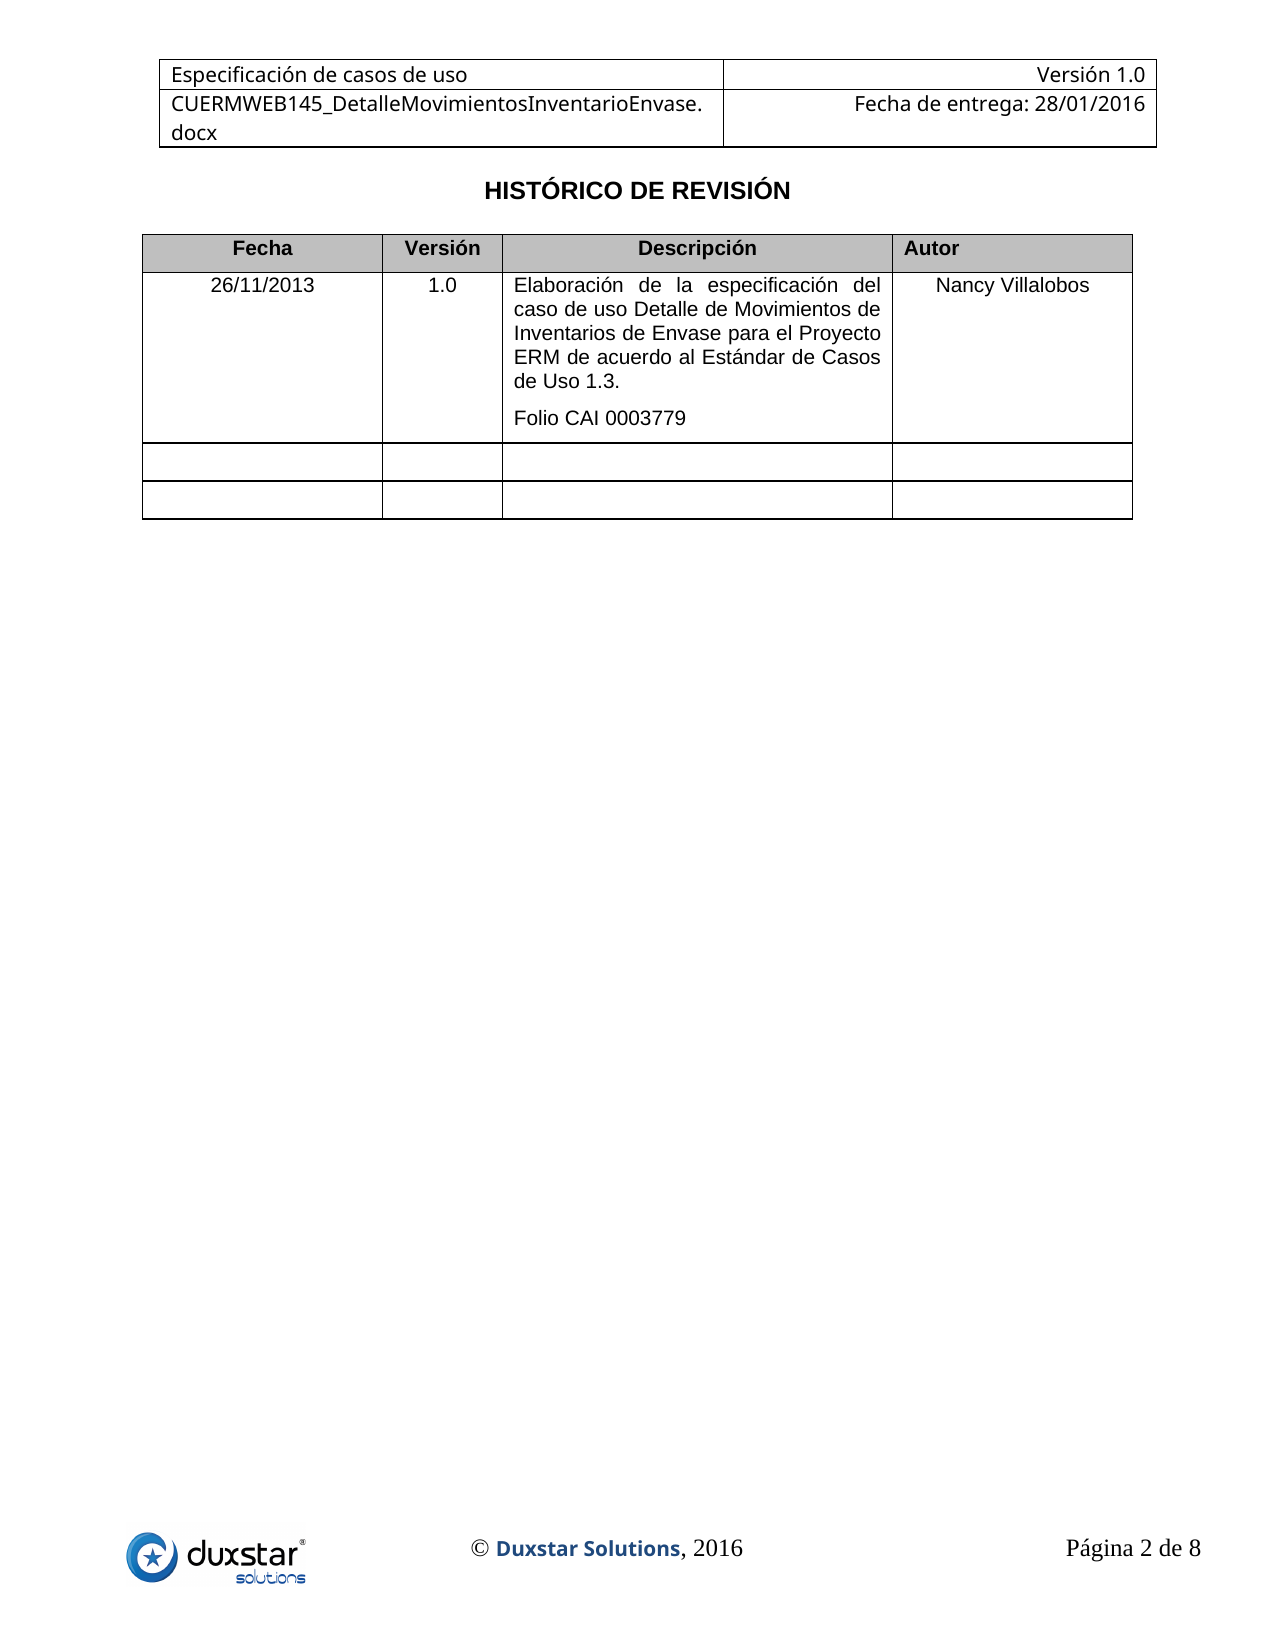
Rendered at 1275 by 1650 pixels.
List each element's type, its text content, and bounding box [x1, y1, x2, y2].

table_cell [143, 444, 382, 480]
table_cell [893, 482, 1132, 518]
table_cell [893, 444, 1132, 480]
table_cell [383, 482, 502, 518]
table_cell [143, 482, 382, 518]
table_header Fecha [143, 235, 382, 272]
table_cell Nancy Villalobos [893, 273, 1132, 442]
table_cell Elaboración de la especificación del caso de uso Detalle de Movimientos de Inventarios de Envase para el Proyecto ERM de acuerdo al Estándar de Casos de Uso 1.3. Folio CAI 0003779 [503, 273, 892, 442]
text HISTÓRICO DE REVISIÓN [118, 176, 1157, 205]
table_cell [503, 482, 892, 518]
table_header Autor [893, 235, 1132, 272]
table_cell [383, 444, 502, 480]
table_cell 1.0 [383, 273, 502, 442]
table_header Versión [383, 235, 502, 272]
table_header Descripción [503, 235, 892, 272]
picture [126, 1522, 306, 1587]
table_cell 26/11/2013 [143, 273, 382, 442]
table_cell [503, 444, 892, 480]
